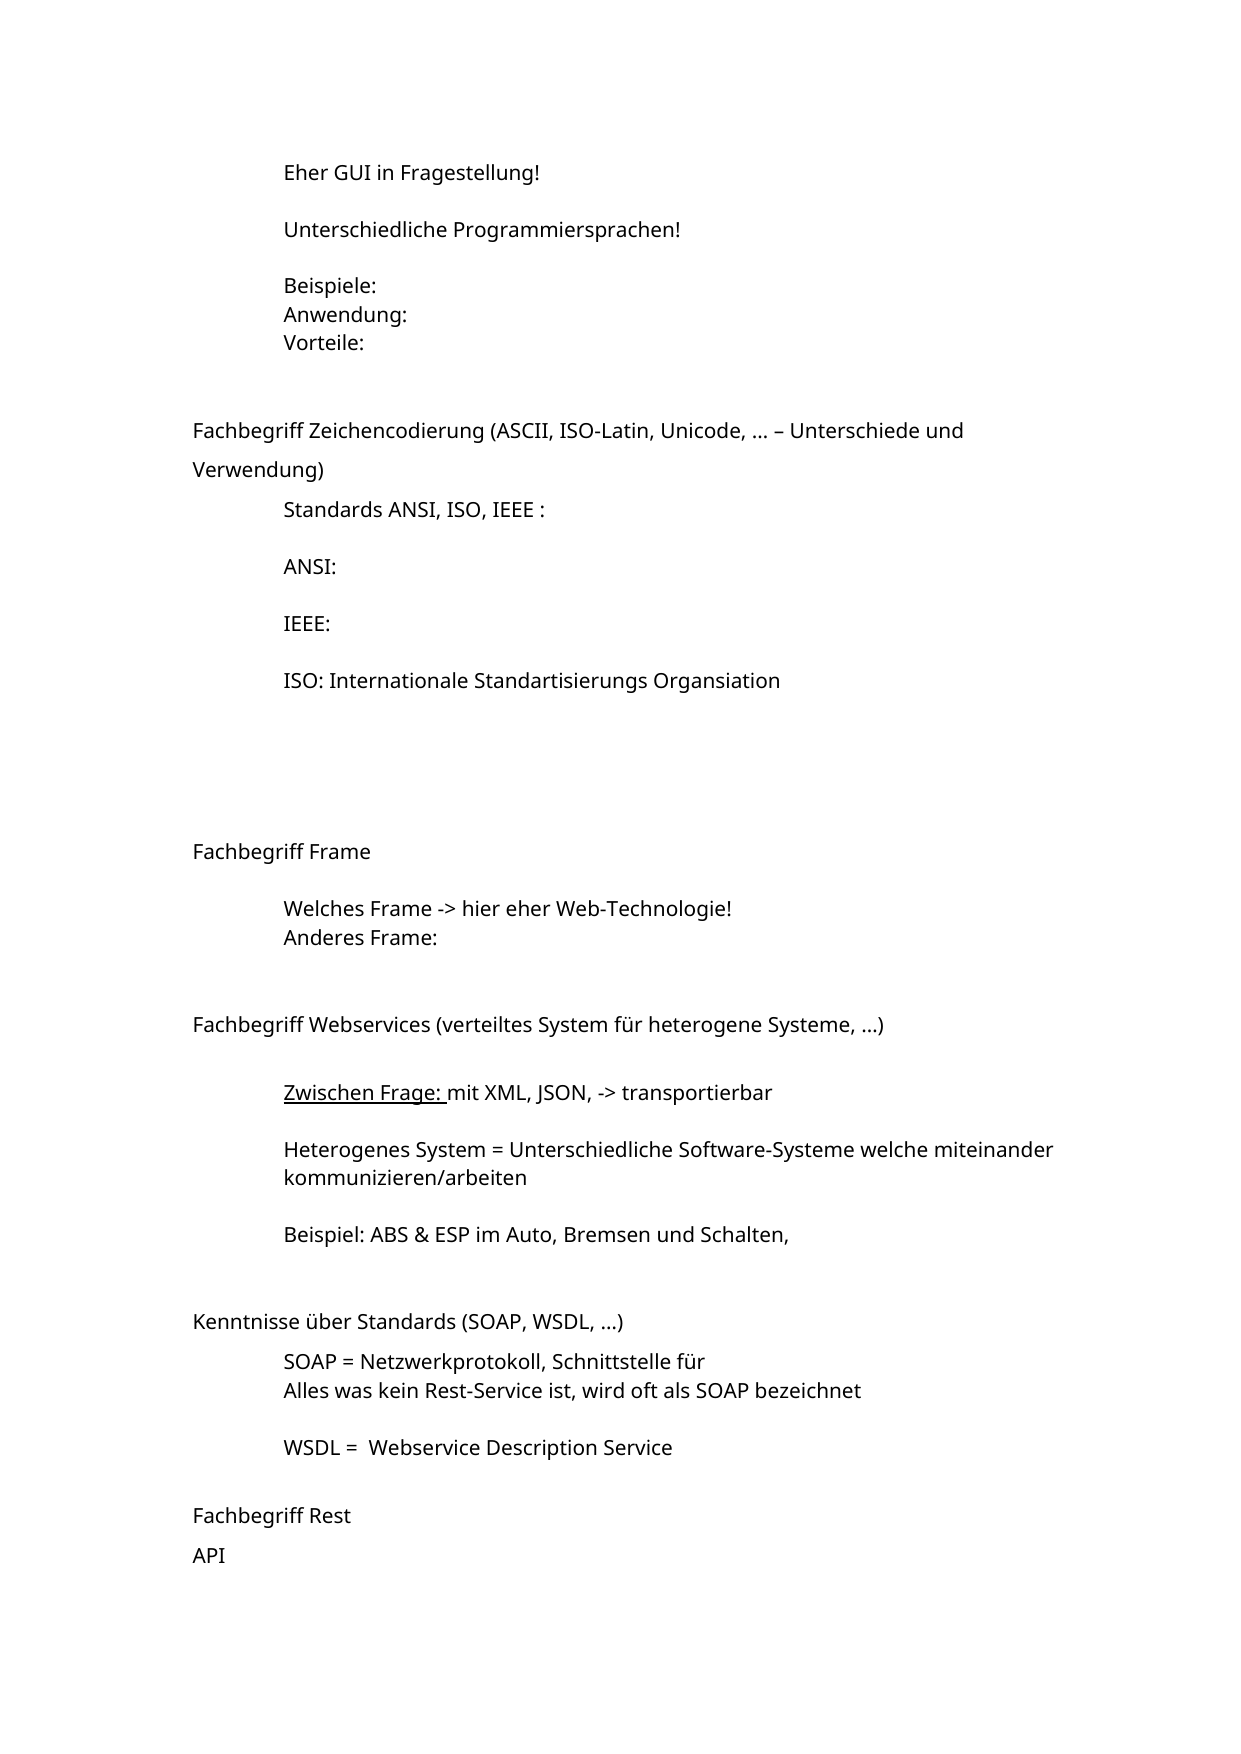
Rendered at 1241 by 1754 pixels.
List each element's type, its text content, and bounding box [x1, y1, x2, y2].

text Standards ANSI, ISO, IEEE : [283, 495, 1107, 524]
text Anwendung: [283, 300, 1107, 328]
text Unterschiedliche Programmiersprachen! [283, 215, 1107, 243]
text Vorteile: [283, 328, 1107, 357]
text ISO: Internationale Standartisierungs Organsiation [283, 666, 1107, 694]
text Alles was kein Rest-Service ist, wird oft als SOAP bezeichnet [283, 1376, 1107, 1404]
text Anderes Frame: [283, 923, 1107, 951]
text WSDL = Webservice Description Service [283, 1433, 1107, 1461]
text Welches Frame -> hier eher Web-Technologie! [283, 894, 1107, 923]
text Zwischen Frage: mit XML, JSON, -> transportierbar [283, 1078, 1107, 1107]
text ANSI: [283, 552, 1107, 581]
text Beispiele: [283, 272, 1107, 300]
text Fachbegriff Zeichencodierung (ASCII, ISO-Latin, Unicode, … – Unterschiede und Verwendung) [192, 416, 1081, 484]
text Fachbegriff Rest API [192, 1501, 383, 1569]
text IEEE: [283, 609, 1107, 638]
text Heterogenes System = Unterschiedliche Software-Systeme welche miteinander kommunizieren/arbeiten [283, 1135, 1107, 1192]
text Beispiel: ABS & ESP im Auto, Bremsen und Schalten, [283, 1220, 1107, 1249]
text Fachbegriff Webservices (verteiltes System für heterogene Systeme, …) [192, 1010, 914, 1038]
text Kenntnisse über Standards (SOAP, WSDL, …) [192, 1307, 914, 1336]
text Eher GUI in Fragestellung! [283, 158, 1107, 186]
text Fachbegriff Frame [192, 837, 1107, 866]
text SOAP = Netzwerkprotokoll, Schnittstelle für [283, 1347, 1107, 1376]
